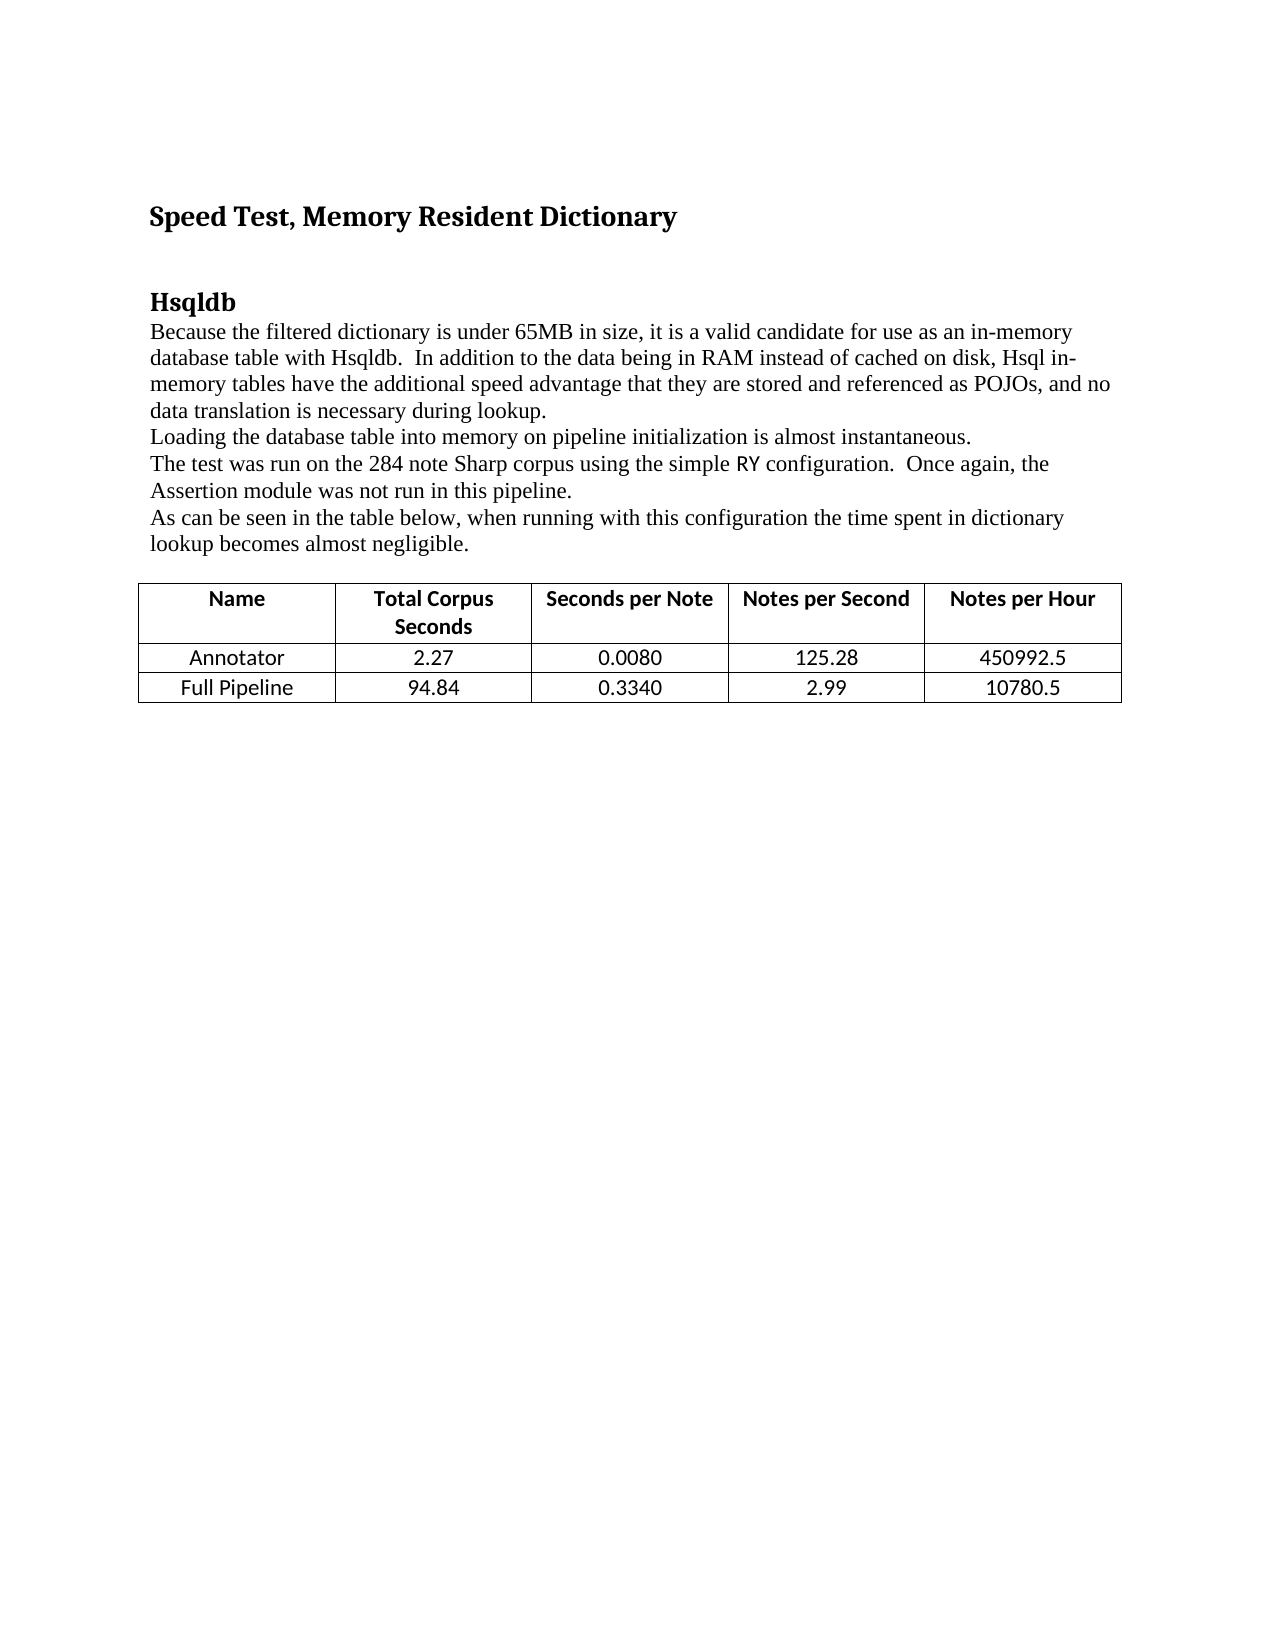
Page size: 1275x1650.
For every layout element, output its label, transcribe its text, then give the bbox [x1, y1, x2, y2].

table_cell Full Pipeline [139, 673, 335, 702]
text As can be seen in the table below, when running with this configuration the time spent in dictionary lookup becomes almost negligible. [150, 504, 1125, 557]
table_cell 450992.5 [925, 644, 1121, 672]
table_cell 10780.5 [925, 673, 1121, 702]
table_cell 2.99 [729, 673, 924, 702]
table_header Seconds per Note [532, 584, 728, 642]
table_cell 2.27 [336, 644, 531, 672]
table_header Name [139, 584, 335, 642]
text The test was run on the 284 note Sharp corpus using the simple RY configuration. Once again, the Assertion module was not run in this pipeline. [150, 449, 1125, 504]
table_cell Annotator [139, 644, 335, 672]
text Because the filtered dictionary is under 65MB in size, it is a valid candidate for use as an in-memory database table with Hsqldb. In addition to the data being in RAM instead of cached on disk, Hsql in-memory tables have the additional speed advantage that they are stored and referenced as POJOs, and no data translation is necessary during lookup. [150, 318, 1125, 423]
table_cell 0.3340 [532, 673, 728, 702]
table_header Notes per Second [729, 584, 924, 642]
subtitle Hsqldb [150, 287, 1125, 318]
table_header Total Corpus Seconds [336, 584, 531, 642]
text Loading the database table into memory on pipeline initialization is almost instantaneous. [150, 423, 1125, 449]
table_cell 125.28 [729, 644, 924, 672]
subtitle Speed Test, Memory Resident Dictionary [150, 200, 1125, 233]
table_header Notes per Hour [925, 584, 1121, 642]
table_cell 94.84 [336, 673, 531, 702]
table_cell 0.0080 [532, 644, 728, 672]
